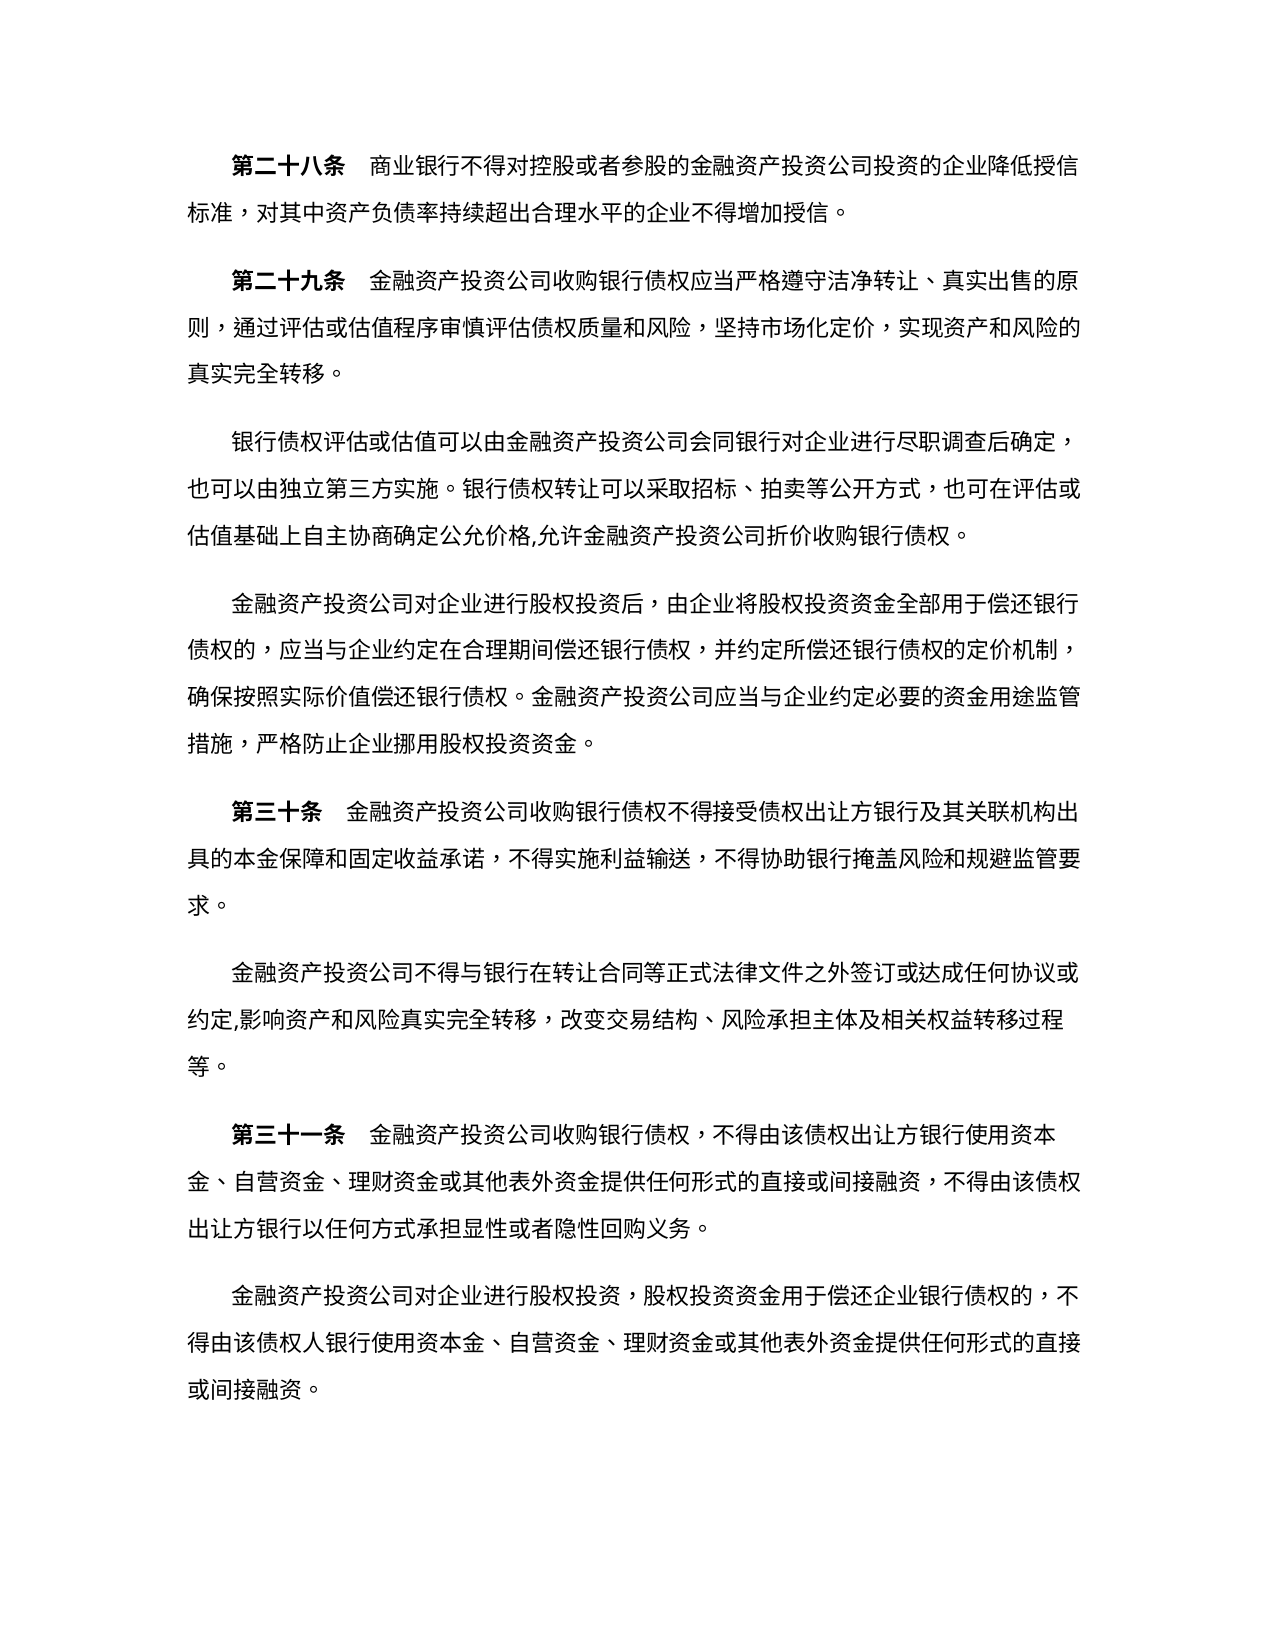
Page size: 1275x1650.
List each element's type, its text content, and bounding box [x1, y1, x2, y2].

text 金融资产投资公司对企业进行股权投资后，由企业将股权投资资金全部用于偿还银行债权的，应当与企业约定在合理期间偿还银行债权，并约定所偿还银行债权的定价机制，确保按照实际价值偿还银行债权。金融资产投资公司应当与企业约定必要的资金用途监管措施，严格防止企业挪用股权投资资金。 [187, 587, 1087, 759]
text 第二十八条 商业银行不得对控股或者参股的金融资产投资公司投资的企业降低授信标准，对其中资产负债率持续超出合理水平的企业不得增加授信。 [187, 150, 1087, 228]
text 第二十九条 金融资产投资公司收购银行债权应当严格遵守洁净转让、真实出售的原则，通过评估或估值程序审慎评估债权质量和风险，坚持市场化定价，实现资产和风险的真实完全转移。 [187, 264, 1087, 389]
text 金融资产投资公司对企业进行股权投资，股权投资资金用于偿还企业银行债权的，不得由该债权人银行使用资本金、自营资金、理财资金或其他表外资金提供任何形式的直接或间接融资。 [187, 1280, 1087, 1405]
text 金融资产投资公司不得与银行在转让合同等正式法律文件之外签订或达成任何协议或约定,影响资产和风险真实完全转移，改变交易结构、风险承担主体及相关权益转移过程等。 [187, 957, 1087, 1082]
text 第三十条 金融资产投资公司收购银行债权不得接受债权出让方银行及其关联机构出具的本金保障和固定收益承诺，不得实施利益输送，不得协助银行掩盖风险和规避监管要求。 [187, 796, 1087, 921]
text 第三十一条 金融资产投资公司收购银行债权，不得由该债权出让方银行使用资本金、自营资金、理财资金或其他表外资金提供任何形式的直接或间接融资，不得由该债权出让方银行以任何方式承担显性或者隐性回购义务。 [187, 1119, 1087, 1244]
text 银行债权评估或估值可以由金融资产投资公司会同银行对企业进行尽职调查后确定，也可以由独立第三方实施。银行债权转让可以采取招标、拍卖等公开方式，也可在评估或估值基础上自主协商确定公允价格,允许金融资产投资公司折价收购银行债权。 [187, 426, 1087, 551]
